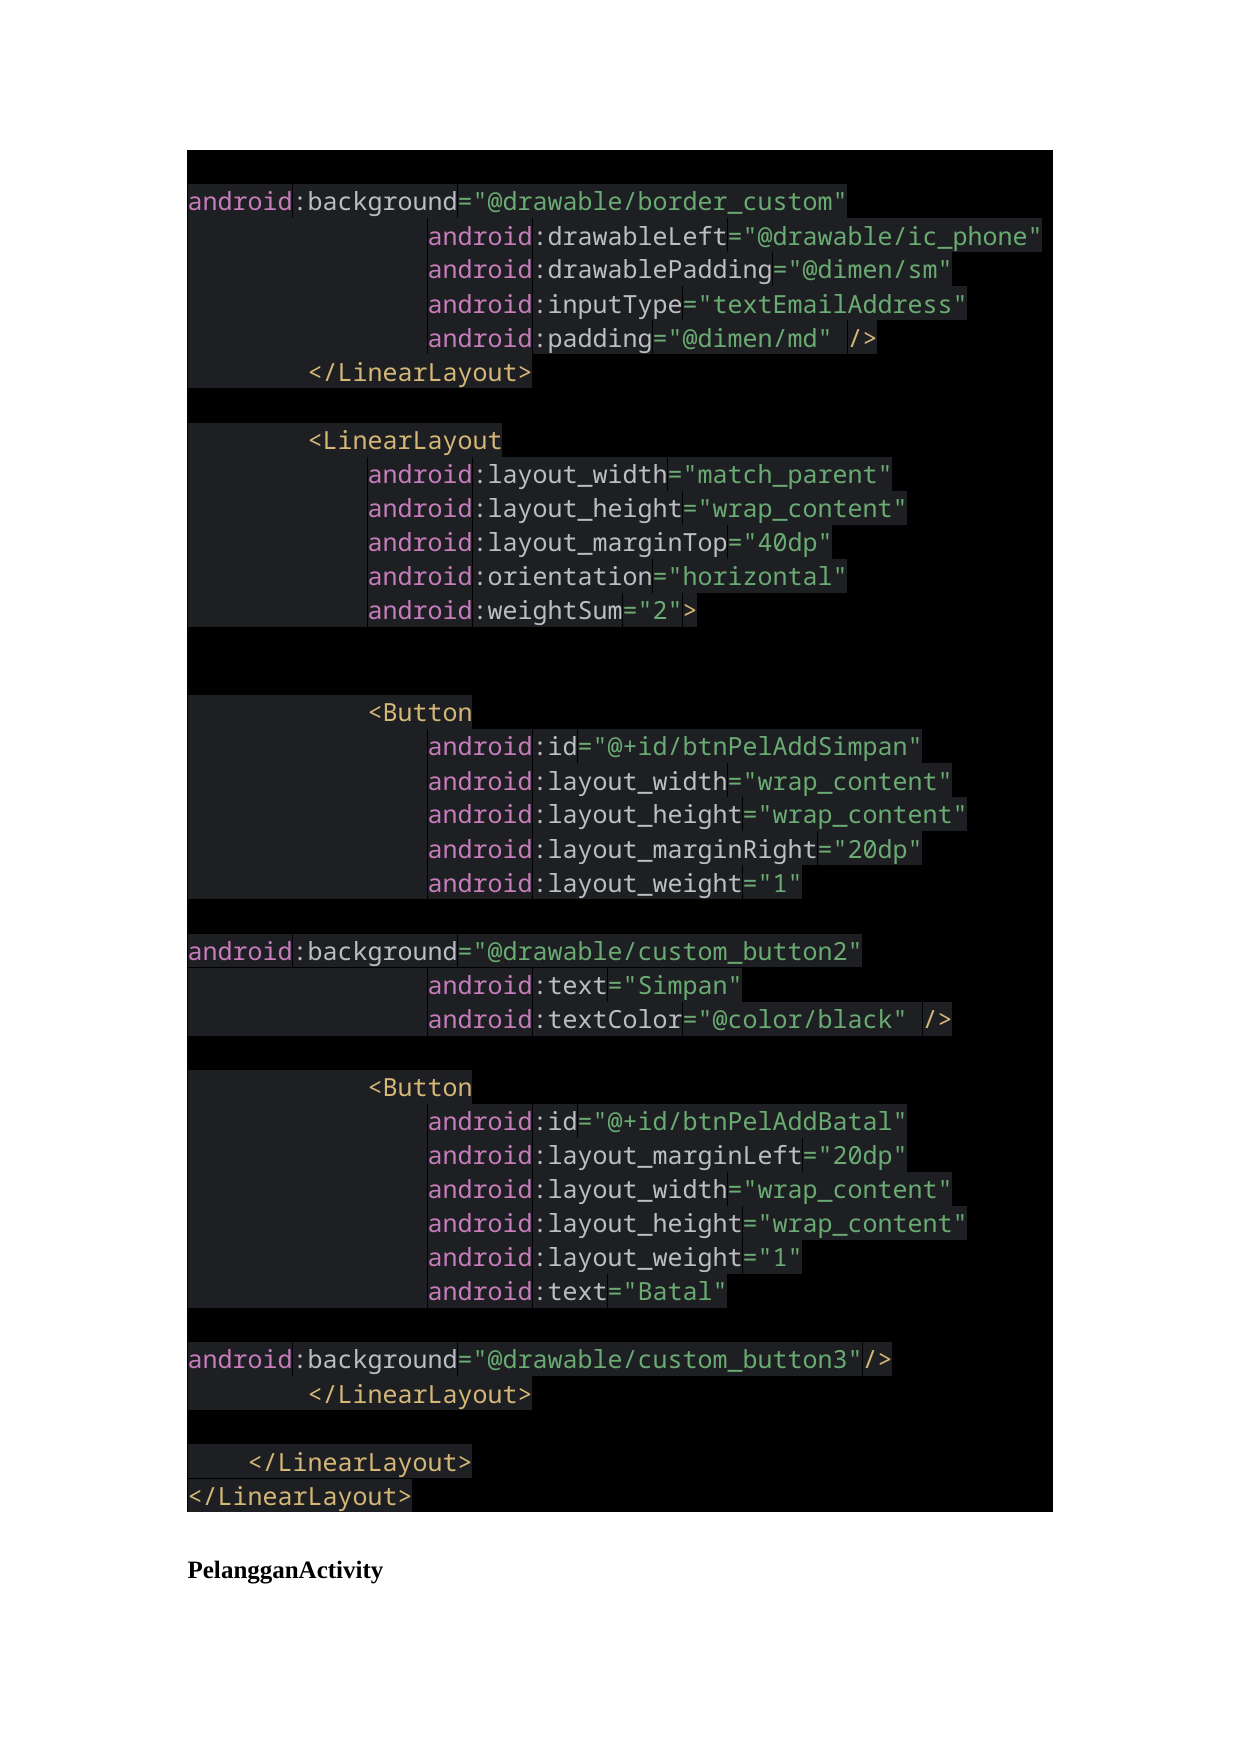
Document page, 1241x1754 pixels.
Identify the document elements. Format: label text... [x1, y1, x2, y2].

text PelangganActivity [187, 1556, 1053, 1584]
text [187, 150, 1053, 1512]
